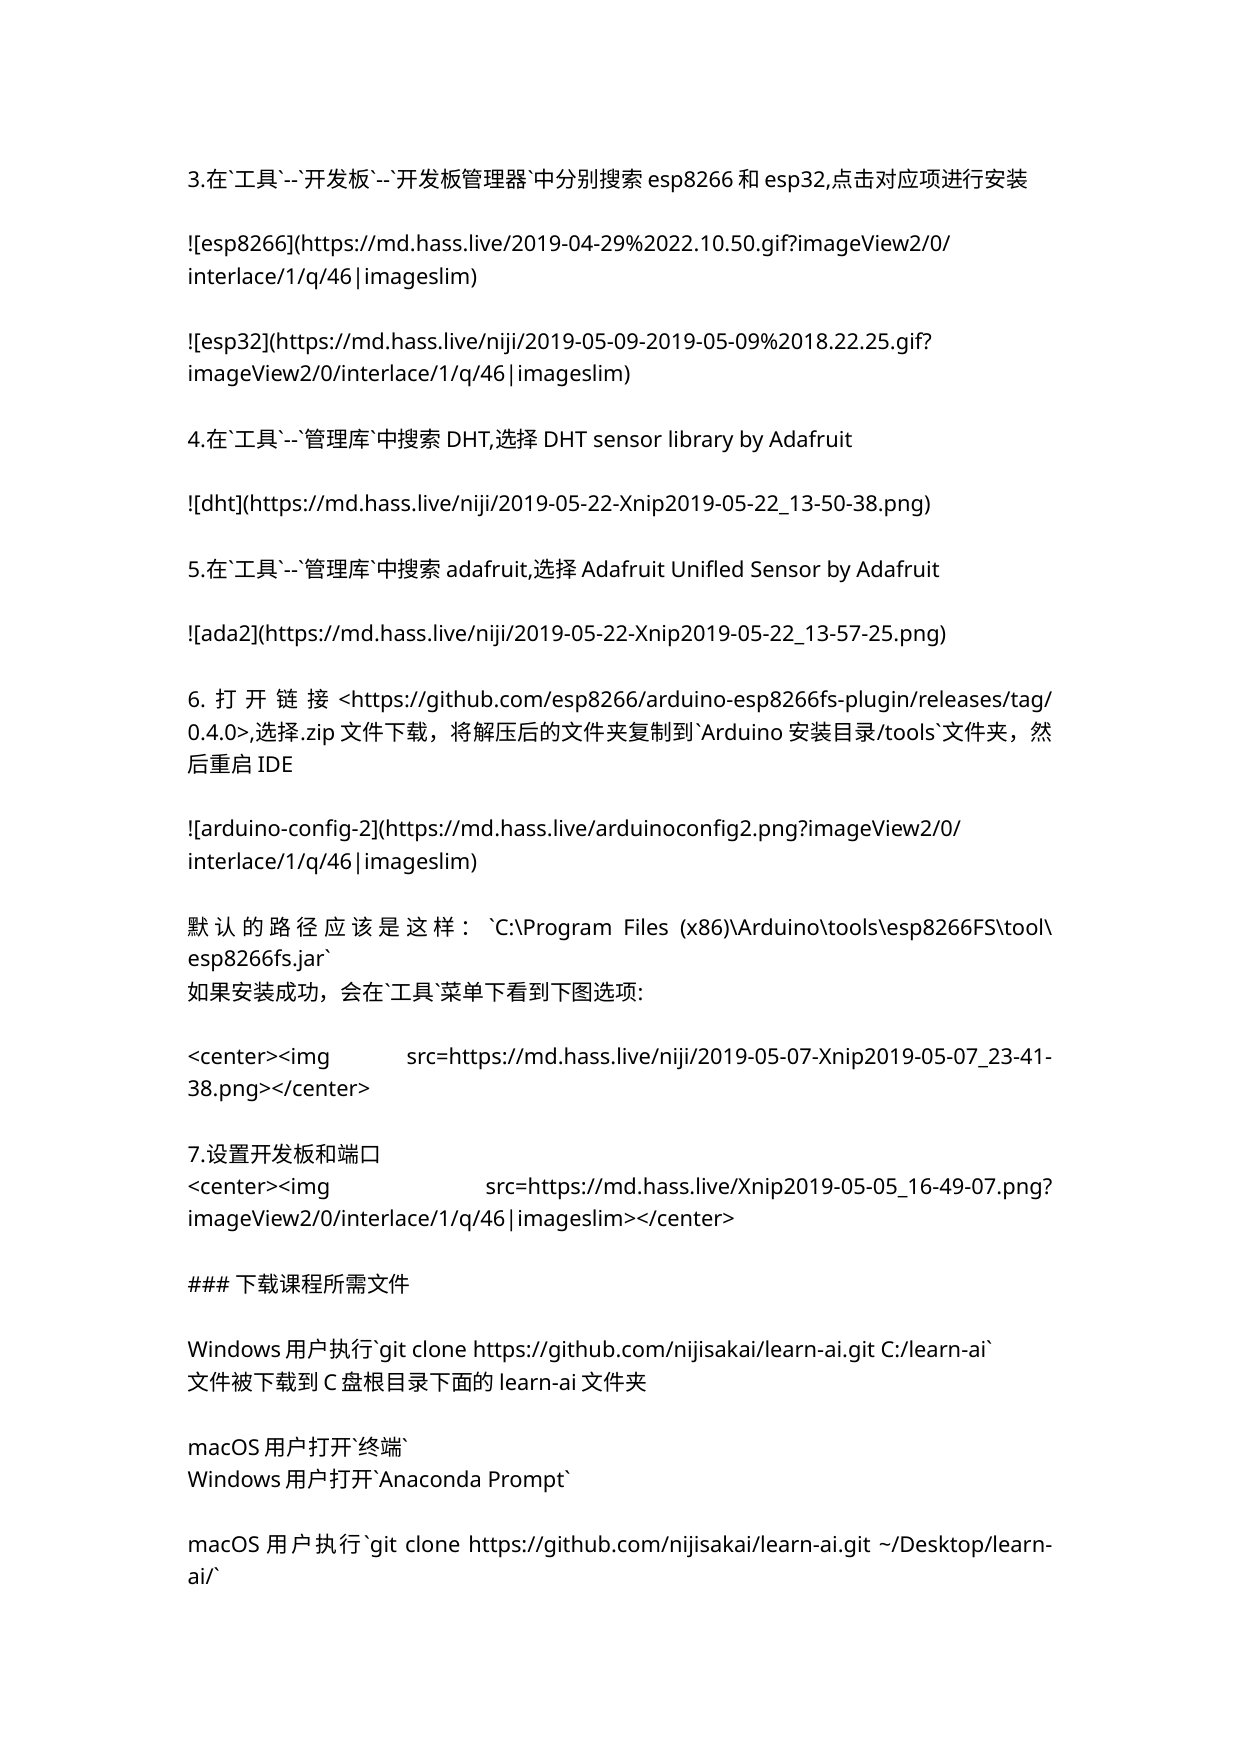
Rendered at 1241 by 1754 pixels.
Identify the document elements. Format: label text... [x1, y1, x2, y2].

text 如果安装成功，会在`工具`菜单下看到下图选项: [187, 974, 1053, 1007]
text 默认的路径应该是这样：`C:\Program Files (x86)\Arduino\tools\esp8266FS\tool\esp8266fs.jar` [187, 909, 1053, 974]
text ![arduino-config-2](https://md.hass.live/arduinoconfig2.png?imageView2/0/interlace/1/q/46|imageslim) [187, 812, 1053, 877]
text ### 下载课程所需文件 [187, 1267, 1053, 1299]
text ![ada2](https://md.hass.live/niji/2019-05-22-Xnip2019-05-22_13-57-25.png) [187, 617, 1053, 649]
text 7.设置开发板和端口 [187, 1137, 1053, 1169]
text 文件被下载到C盘根目录下面的learn-ai文件夹 [187, 1364, 1053, 1397]
text 6.打开链接<https://github.com/esp8266/arduino-esp8266fs-plugin/releases/tag/0.4.0>,选择.zip文件下载，将解压后的文件夹复制到`Arduino安装目录/tools`文件夹，然后重启IDE [187, 682, 1053, 779]
text macOS用户执行`git clone https://github.com/nijisakai/learn-ai.git ~/Desktop/learn-ai/` [187, 1527, 1053, 1592]
text 5.在`工具`--`管理库`中搜索adafruit,选择Adafruit Unifled Sensor by Adafruit [187, 552, 1053, 584]
text 4.在`工具`--`管理库`中搜索DHT,选择DHT sensor library by Adafruit [187, 422, 1053, 454]
text ![esp8266](https://md.hass.live/2019-04-29%2022.10.50.gif?imageView2/0/interlace/1/q/46|imageslim) [187, 227, 1053, 292]
text ![dht](https://md.hass.live/niji/2019-05-22-Xnip2019-05-22_13-50-38.png) [187, 487, 1053, 519]
text ![esp32](https://md.hass.live/niji/2019-05-09-2019-05-09%2018.22.25.gif?imageView2/0/interlace/1/q/46|imageslim) [187, 324, 1053, 389]
text 3.在`工具`--`开发板`--`开发板管理器`中分别搜索esp8266和esp32,点击对应项进行安装 [187, 162, 1053, 194]
text <center><img src=https://md.hass.live/Xnip2019-05-05_16-49-07.png?imageView2/0/interlace/1/q/46|imageslim></center> [187, 1169, 1053, 1234]
text Windows用户打开`Anaconda Prompt` [187, 1462, 1053, 1494]
text <center><img src=https://md.hass.live/niji/2019-05-07-Xnip2019-05-07_23-41-38.png></center> [187, 1039, 1053, 1104]
text Windows用户执行`git clone https://github.com/nijisakai/learn-ai.git C:/learn-ai` [187, 1332, 1053, 1364]
text macOS用户打开`终端` [187, 1429, 1053, 1462]
